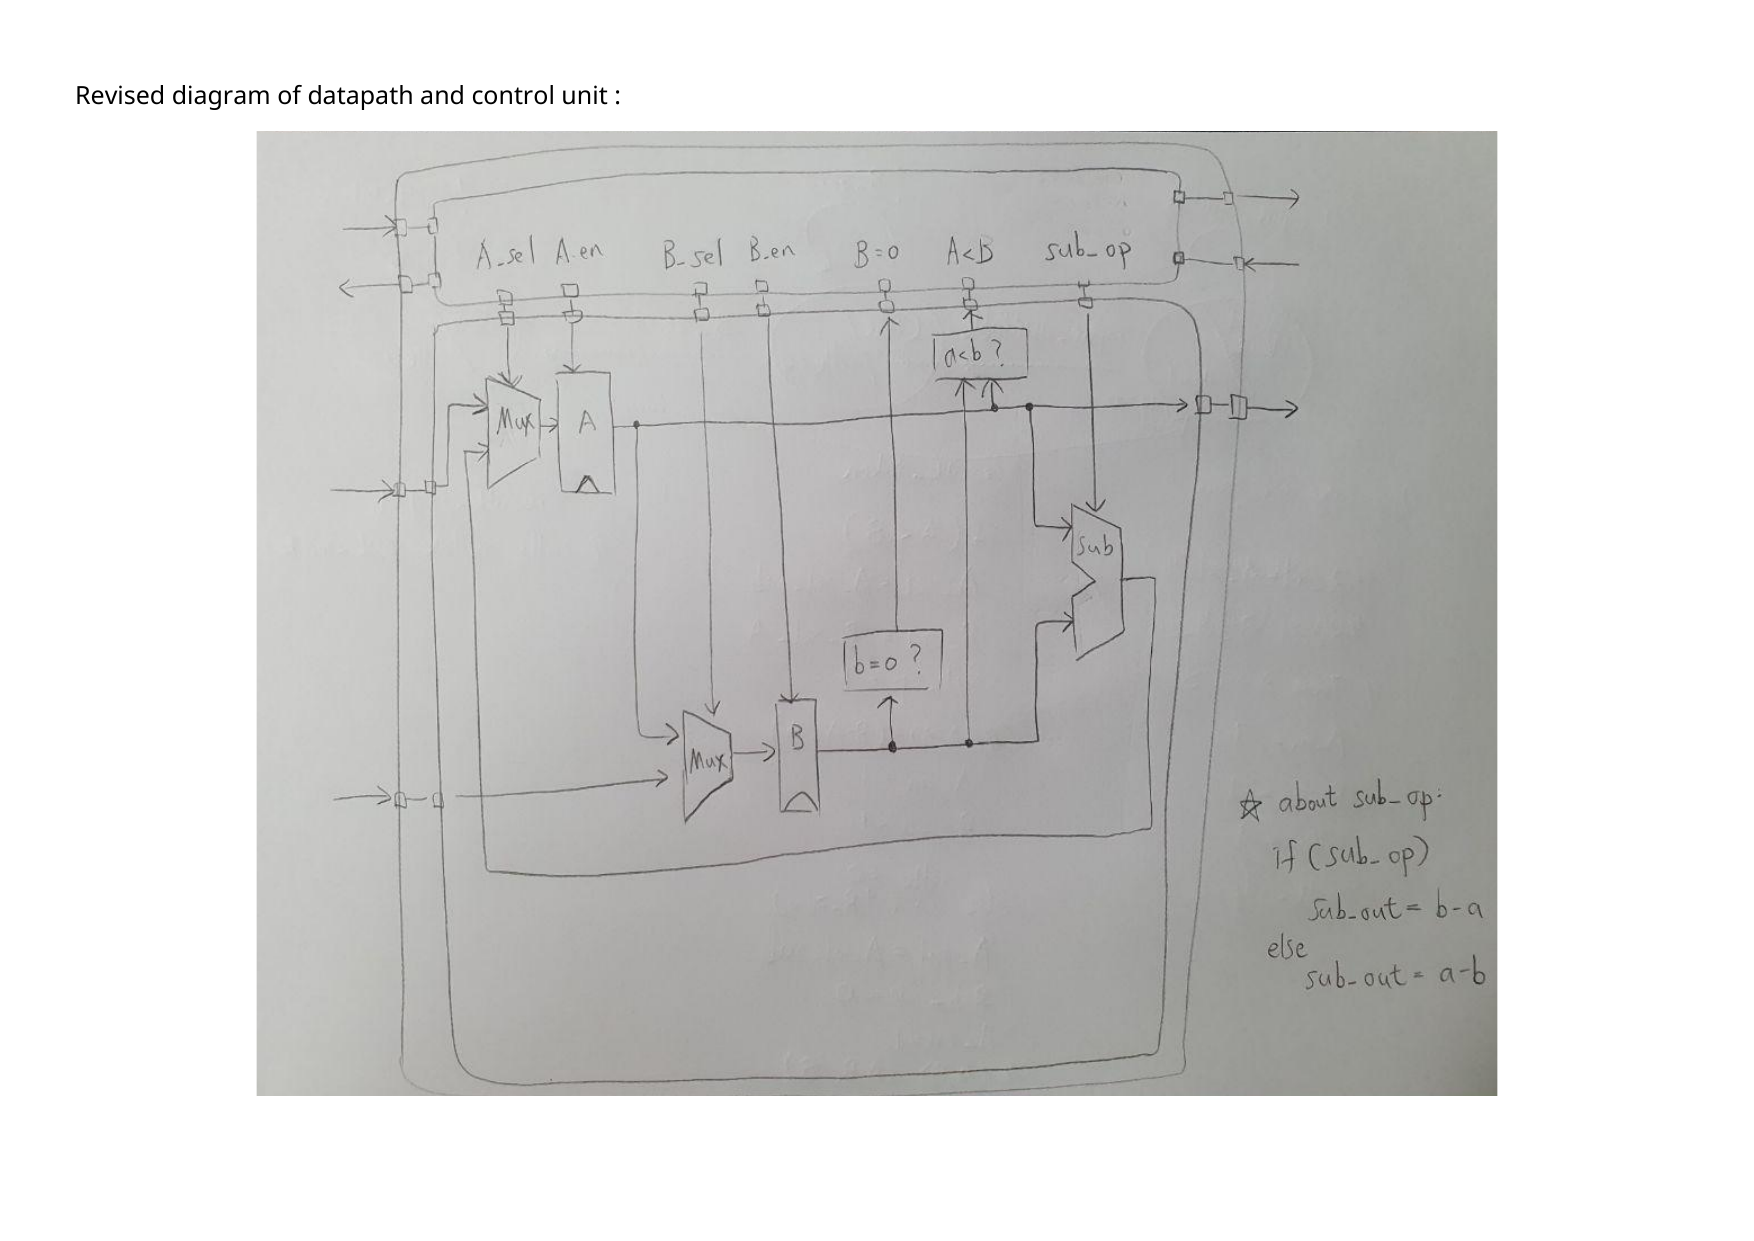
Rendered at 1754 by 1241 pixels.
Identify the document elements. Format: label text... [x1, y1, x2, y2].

picture [256, 131, 1498, 1096]
text Revised diagram of datapath and control unit : [75, 76, 1679, 114]
